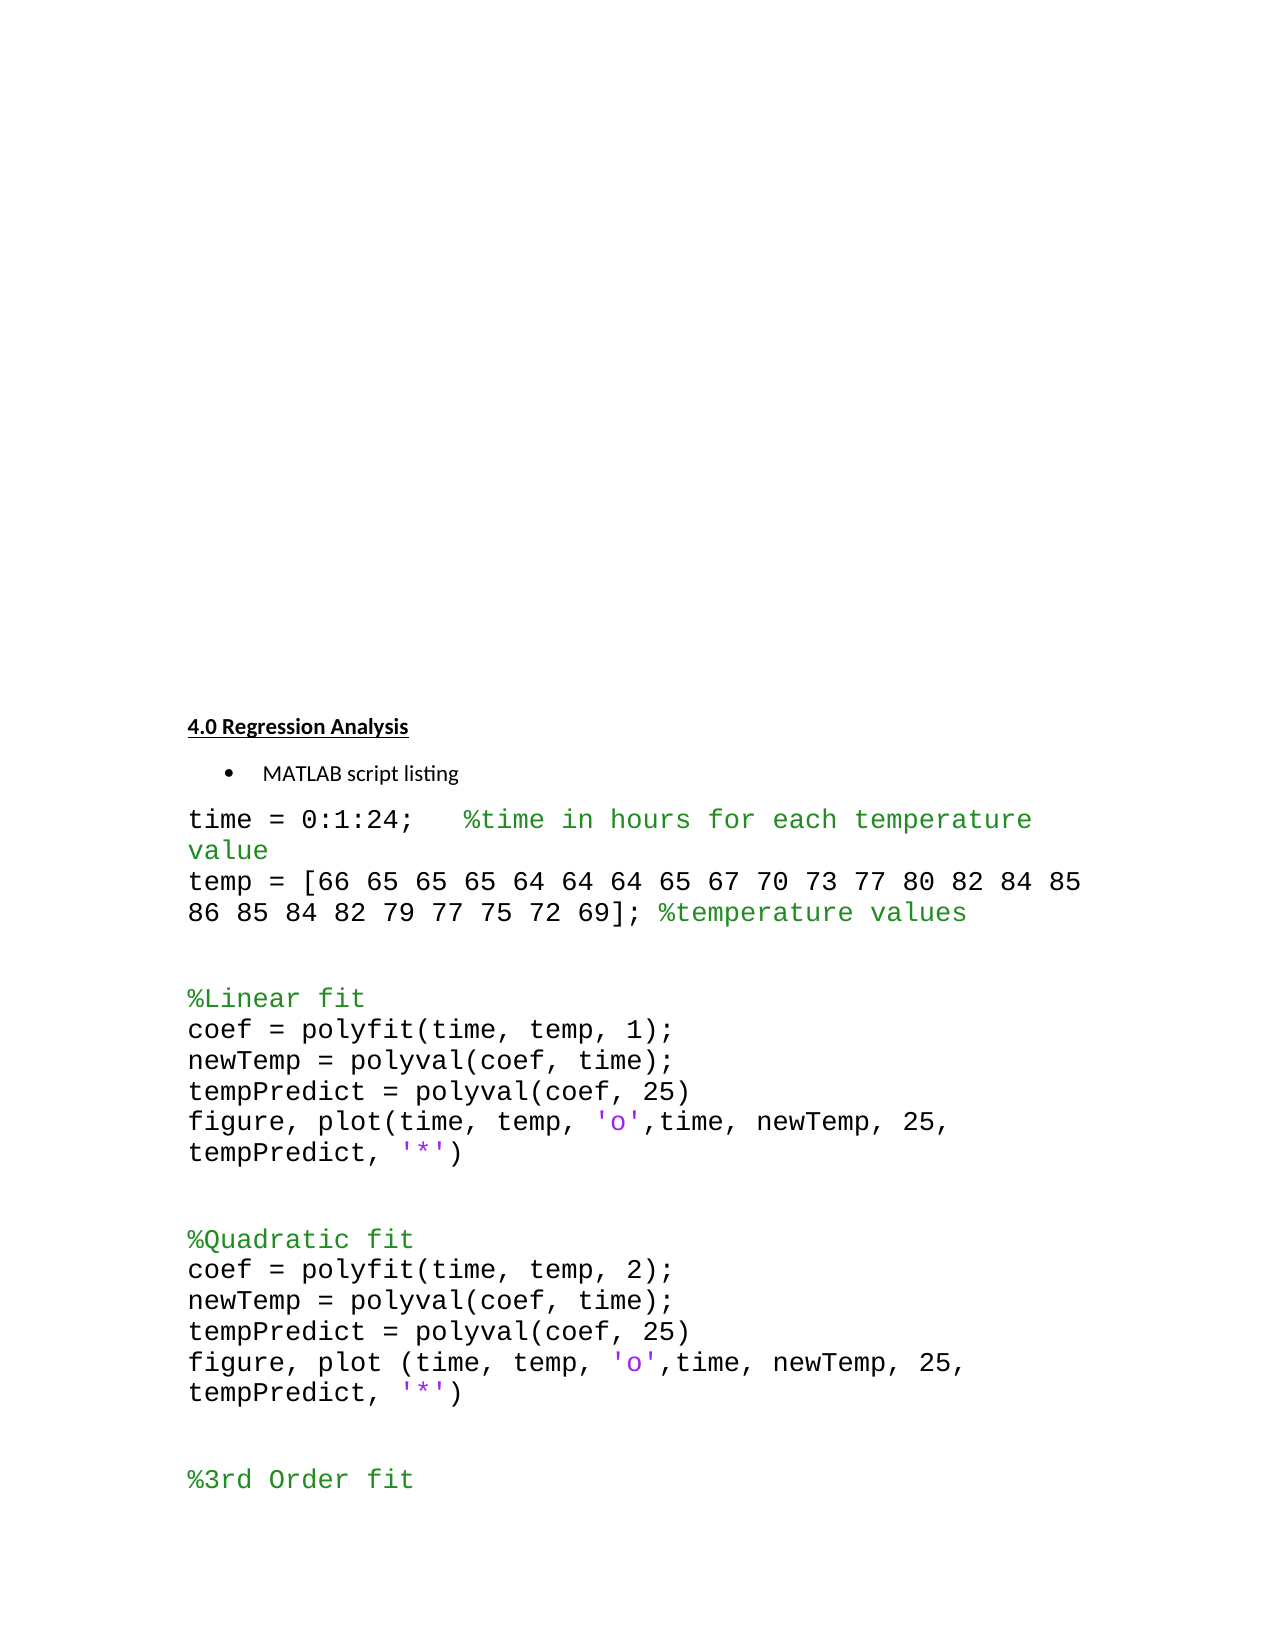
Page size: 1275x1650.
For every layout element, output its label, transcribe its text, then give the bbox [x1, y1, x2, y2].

text coef = polyfit(time, temp, 1); [187, 1016, 1087, 1047]
text figure, plot(time, temp, 'o',time, newTemp, 25, tempPredict, '*') [187, 1108, 1087, 1169]
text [187, 1348, 1087, 1410]
text temp = [66 65 65 65 64 64 64 65 67 70 73 77 80 82 84 85 86 85 84 82 79 77 75 72 69]; %temperature values [187, 868, 1087, 929]
list MATLAB script listing [225, 759, 1087, 787]
text %Linear fit [187, 985, 1087, 1016]
text %Quadratic fit [187, 1226, 1087, 1256]
text tempPredict = polyval(coef, 25) [187, 1077, 1087, 1108]
text coef = polyfit(time, temp, 2); [187, 1256, 1087, 1287]
text time = 0:1:24; %time in hours for each temperature value [187, 806, 1087, 868]
text %3rd Order fit [187, 1466, 1087, 1497]
text tempPredict = polyval(coef, 25) [187, 1318, 1087, 1348]
text 4.0 Regression Analysis [187, 712, 1087, 741]
text newTemp = polyval(coef, time); [187, 1287, 1087, 1318]
text newTemp = polyval(coef, time); [187, 1047, 1087, 1077]
